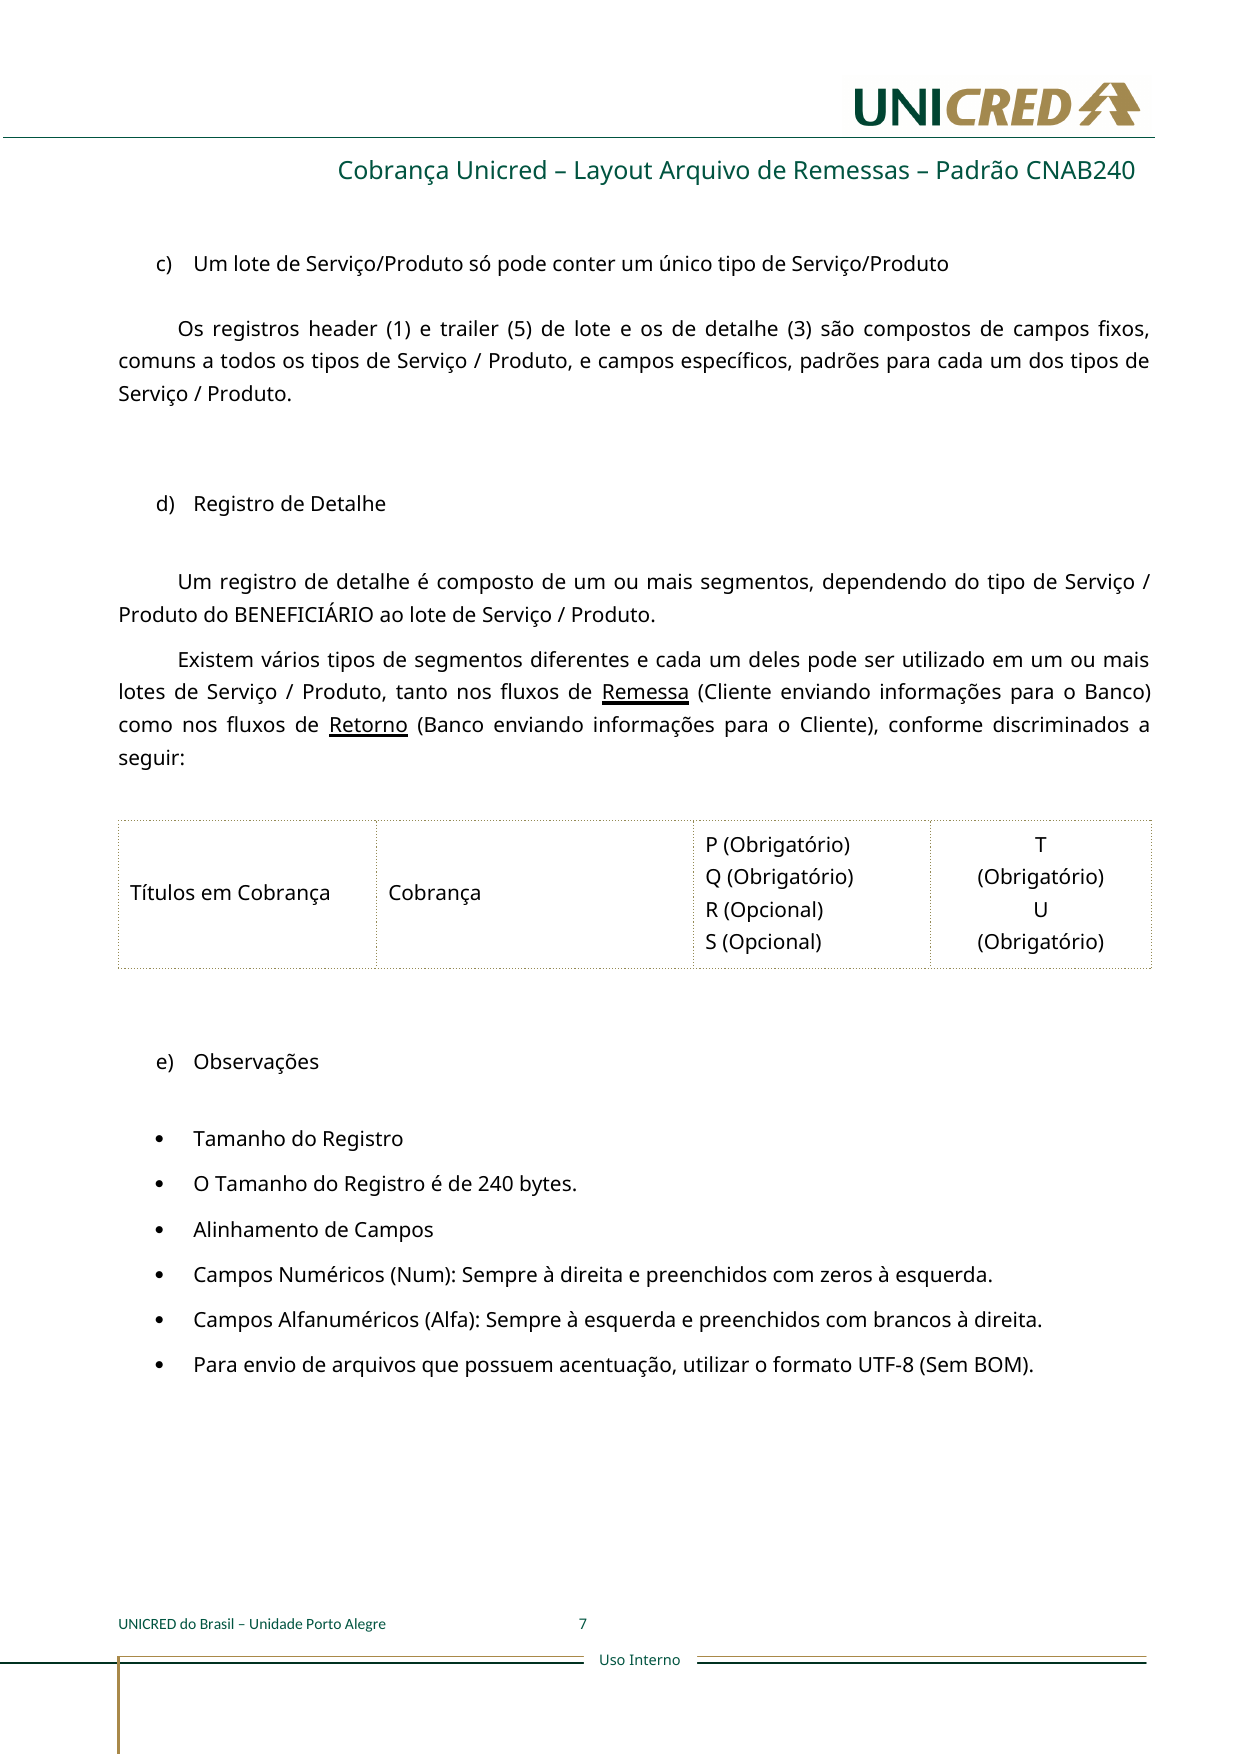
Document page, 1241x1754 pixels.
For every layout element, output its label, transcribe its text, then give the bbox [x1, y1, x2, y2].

list Campos Numéricos (Num): Sempre à direita e preenchidos com zeros à esquerda. [156, 1260, 1152, 1288]
table_header Cobrança [377, 820, 694, 968]
list Alinhamento de Campos [156, 1215, 1152, 1243]
table_header T (Obrigatório) U (Obrigatório) [930, 820, 1151, 968]
list Campos Alfanuméricos (Alfa): Sempre à esquerda e preenchidos com brancos à direita. [156, 1305, 1152, 1333]
text Existem vários tipos de segmentos diferentes e cada um deles pode ser utilizado em um ou mais lotes de Serviço / Produto, tanto nos fluxos de Remessa (Cliente enviando informações para o Banco) como nos fluxos de Retorno (Banco enviando informações para o Cliente), conforme discriminados a seguir: [118, 645, 1152, 771]
picture [841, 75, 1152, 137]
text Os registros header (1) e trailer (5) de lote e os de detalhe (3) são compostos de campos fixos, comuns a todos os tipos de Serviço / Produto, e campos específicos, padrões para cada um dos tipos de Serviço / Produto. [118, 314, 1152, 408]
list Um lote de Serviço/Produto só pode conter um único tipo de Serviço/Produto [156, 249, 1152, 277]
list Para envio de arquivos que possuem acentuação, utilizar o formato UTF-8 (Sem BOM). [156, 1350, 1152, 1378]
table_header Títulos em Cobrança [119, 820, 377, 968]
list O Tamanho do Registro é de 240 bytes. [156, 1169, 1152, 1198]
text Um registro de detalhe é composto de um ou mais segmentos, dependendo do tipo de Serviço / Produto do BENEFICIÁRIO ao lote de Serviço / Produto. [118, 567, 1152, 628]
list Observações [156, 1047, 1152, 1075]
table_header P (Obrigatório) Q (Obrigatório) R (Opcional) S (Opcional) [694, 820, 930, 968]
list Tamanho do Registro [156, 1124, 1152, 1153]
list Registro de Detalhe [156, 489, 1152, 518]
